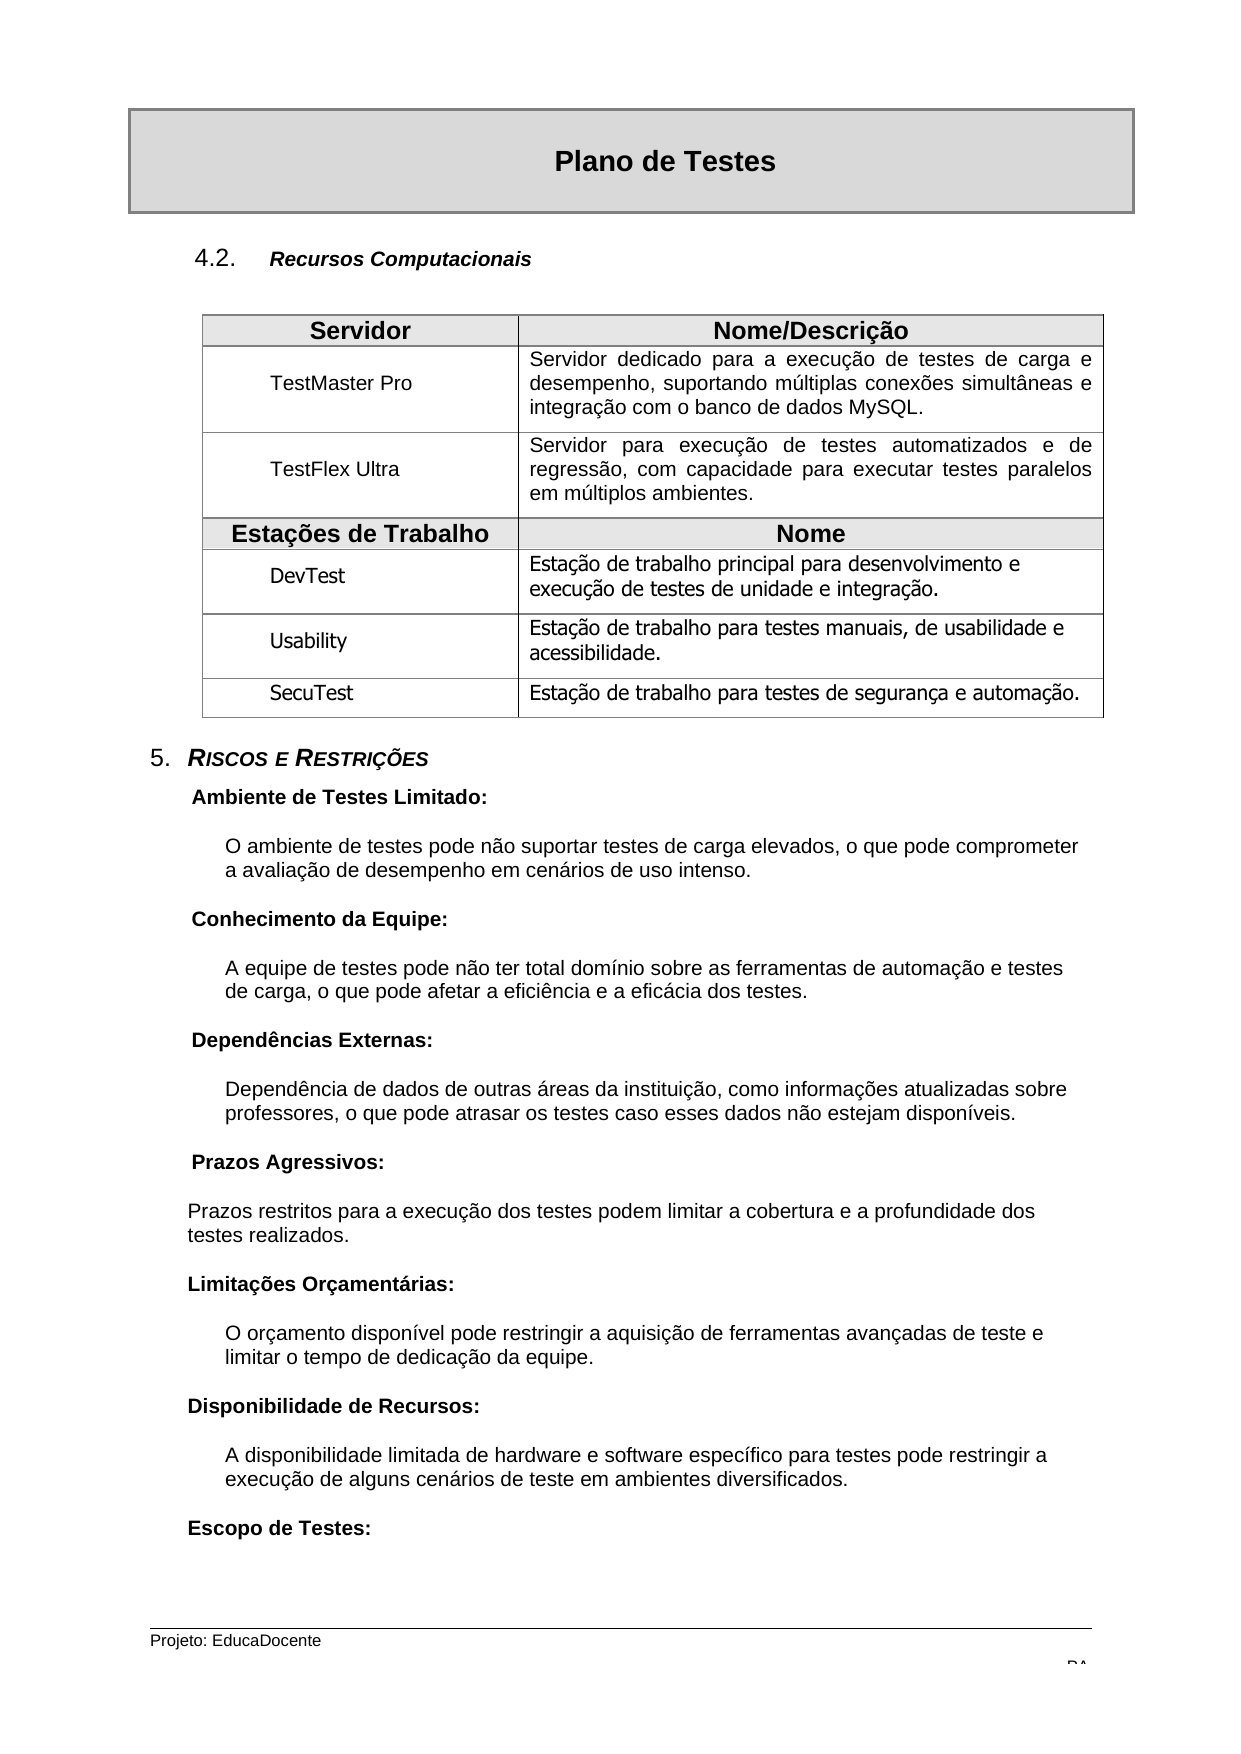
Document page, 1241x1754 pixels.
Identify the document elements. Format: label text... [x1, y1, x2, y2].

list Riscos e Restrições [150, 743, 1090, 772]
table_cell TestFlex Ultra [203, 433, 518, 517]
text Dependência de dados de outras áreas da instituição, como informações atualizadas sobre professores, o que pode atrasar os testes caso esses dados não estejam disponíveis. [225, 1077, 1090, 1125]
text Ambiente de Testes Limitado: [191, 784, 1090, 808]
text Limitações Orçamentárias: [187, 1272, 1090, 1296]
table_cell Estação de trabalho para testes manuais, de usabilidade e acessibilidade. [519, 615, 1103, 677]
text Prazos Agressivos: [191, 1150, 1090, 1174]
table_header Servidor [203, 316, 518, 345]
table_cell Nome [519, 519, 1103, 548]
table_cell Usability [203, 615, 518, 677]
text Conhecimento da Equipe: [191, 906, 1090, 930]
table_cell Servidor dedicado para a execução de testes de carga e desempenho, suportando múltiplas conexões simultâneas e integração com o banco de dados MySQL. [519, 347, 1103, 431]
text A equipe de testes pode não ter total domínio sobre as ferramentas de automação e testes de carga, o que pode afetar a eficiência e a eficácia dos testes. [225, 955, 1090, 1003]
table_cell Estação de trabalho principal para desenvolvimento e execução de testes de unidade e integração. [519, 550, 1103, 613]
table_cell Estação de trabalho para testes de segurança e automação. [519, 679, 1103, 717]
table_header Nome/Descrição [519, 316, 1103, 345]
text O orçamento disponível pode restringir a aquisição de ferramentas avançadas de teste e limitar o tempo de dedicação da equipe. [225, 1321, 1090, 1369]
table_cell DevTest [203, 550, 518, 613]
text O ambiente de testes pode não suportar testes de carga elevados, o que pode comprometer a avaliação de desempenho em cenários de uso intenso. [225, 833, 1090, 881]
text A disponibilidade limitada de hardware e software específico para testes pode restringir a execução de alguns cenários de teste em ambientes diversificados. [225, 1443, 1090, 1491]
table_cell Servidor para execução de testes automatizados e de regressão, com capacidade para executar testes paralelos em múltiplos ambientes. [519, 433, 1103, 517]
text Dependências Externas: [191, 1028, 1090, 1052]
text Escopo de Testes: [187, 1516, 1090, 1540]
table_cell TestMaster Pro [203, 347, 518, 431]
list Recursos Computacionais [194, 243, 1090, 271]
text Prazos restritos para a execução dos testes podem limitar a cobertura e a profundidade dos testes realizados. [187, 1199, 1090, 1247]
table_cell Estações de Trabalho [203, 519, 518, 548]
text Disponibilidade de Recursos: [187, 1394, 1090, 1418]
table_cell SecuTest [203, 679, 518, 717]
